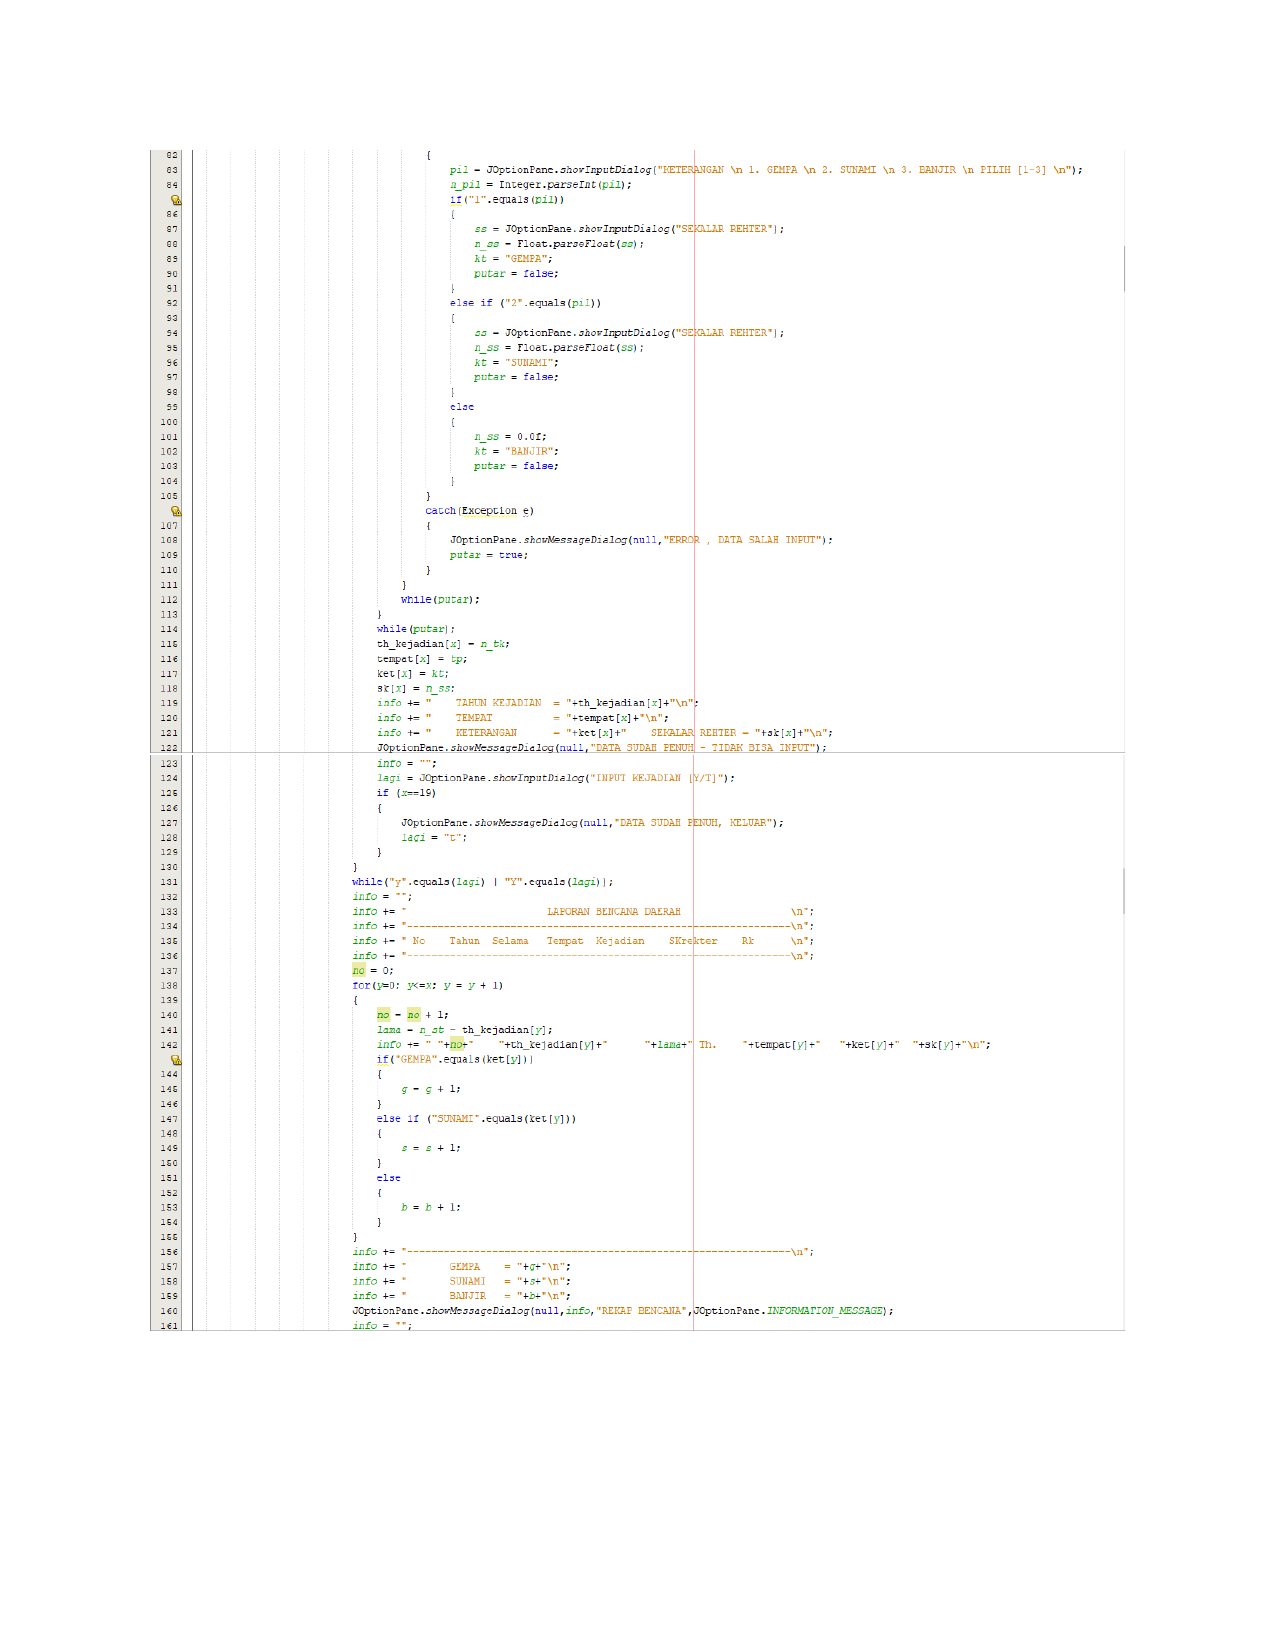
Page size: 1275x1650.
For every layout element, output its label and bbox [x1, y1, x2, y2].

picture [150, 755, 1125, 1331]
picture [150, 150, 1125, 753]
